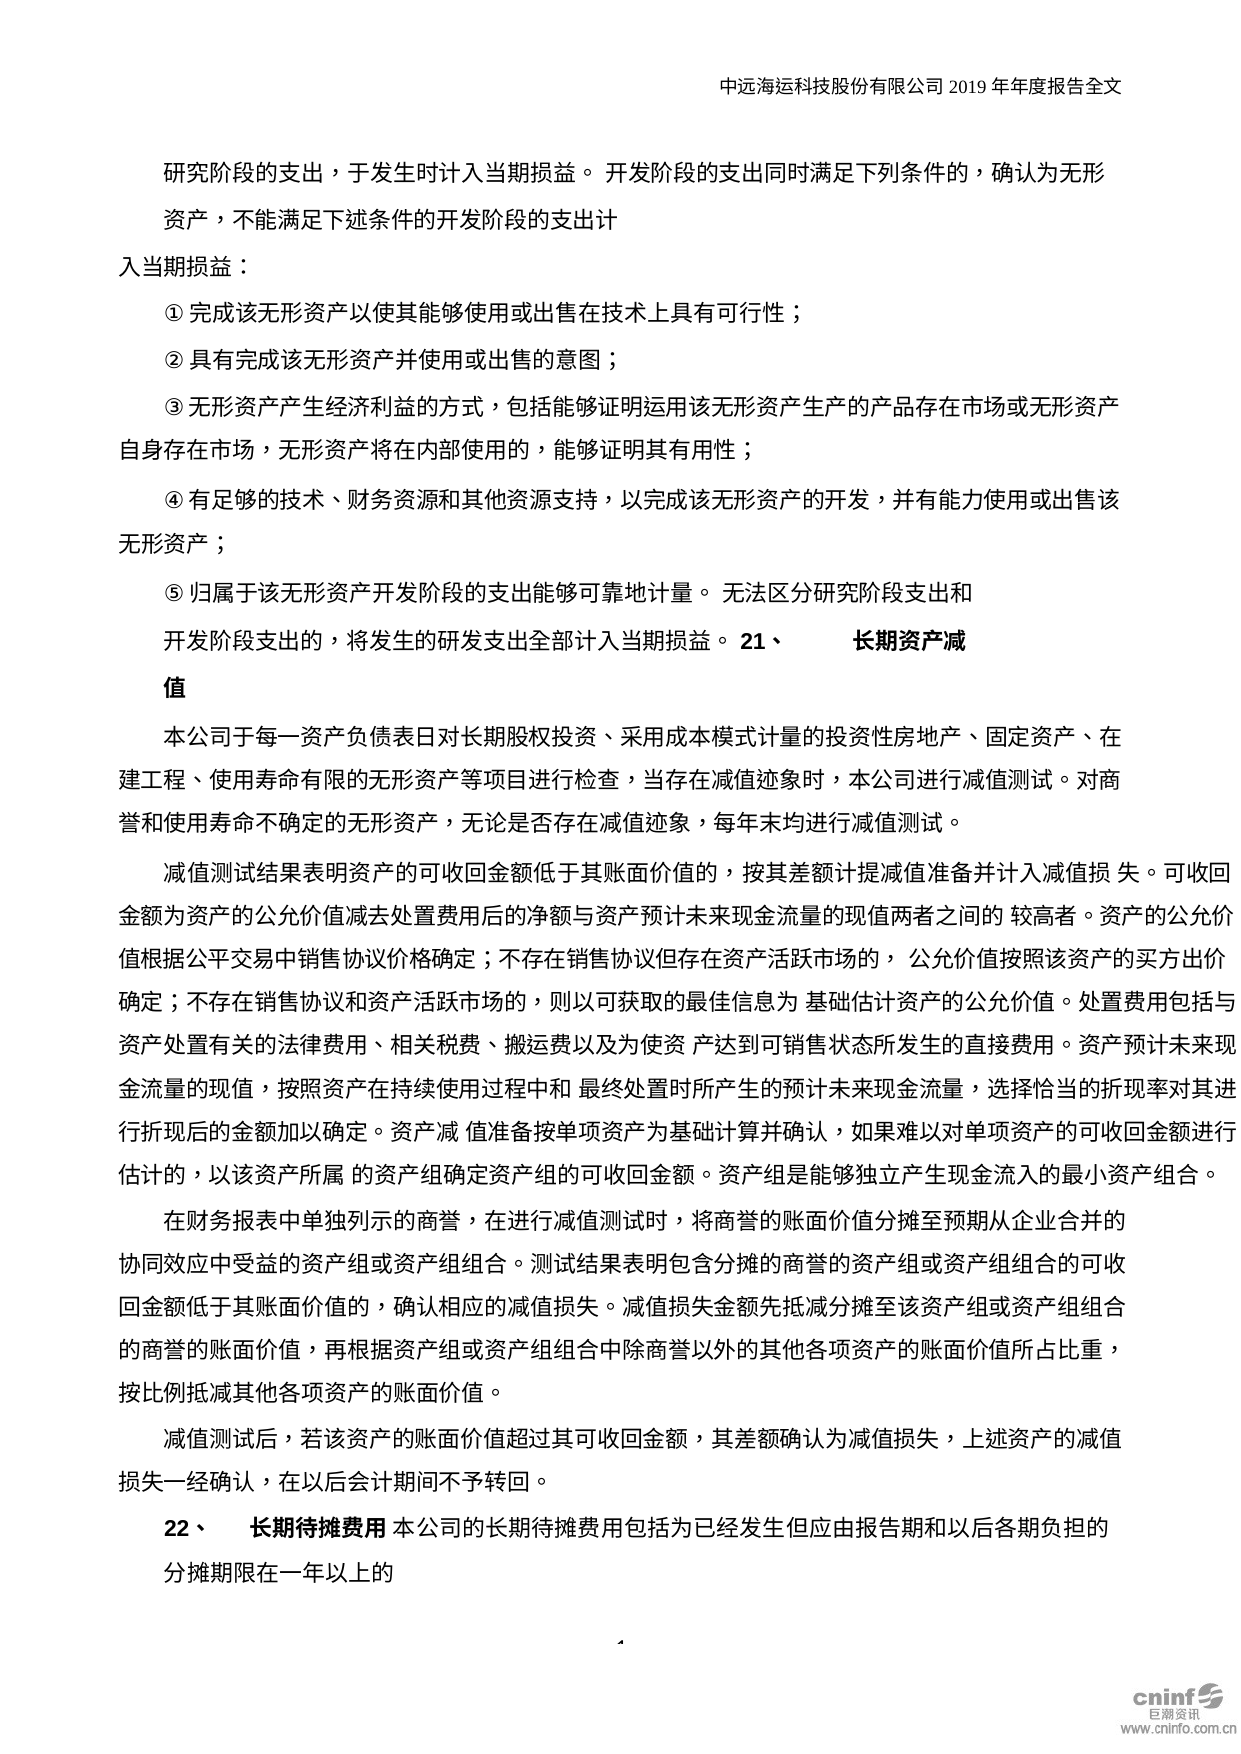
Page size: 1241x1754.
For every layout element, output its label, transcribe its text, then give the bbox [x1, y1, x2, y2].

text 在财务报表中单独列示的商誉，在进行减值测试时，将商誉的账面价值分摊至预期从企业合并的 协同效应中受益的资产组或资产组组合。测试结果表明包含分摊的商誉的资产组或资产组组合的可收 回金额低于其账面价值的，确认相应的减值损失。减值损失金额先抵减分摊至该资产组或资产组组合 的商誉的账面价值，再根据资产组或资产组组合中除商誉以外的其他各项资产的账面价值所占比重， 按比例抵减其他各项资产的账面价值。 [118, 1205, 1127, 1408]
text 研究阶段的支出，于发生时计入当期损益。 开发阶段的支出同时满足下列条件的，确认为无形资产，不能满足下述条件的开发阶段的支出计 [164, 157, 1122, 236]
text 减值测试结果表明资产的可收回金额低于其账面价值的，按其差额计提减值准备并计入减值损 失。可收回金额为资产的公允价值减去处置费用后的净额与资产预计未来现金流量的现值两者之间的 较高者。资产的公允价值根据公平交易中销售协议价格确定；不存在销售协议但存在资产活跃市场的， 公允价值按照该资产的买方出价确定；不存在销售协议和资产活跃市场的，则以可获取的最佳信息为 基础估计资产的公允价值。处置费用包括与资产处置有关的法律费用、相关税费、搬运费以及为使资 产达到可销售状态所发生的直接费用。资产预计未来现金流量的现值，按照资产在持续使用过程中和 最终处置时所产生的预计未来现金流量，选择恰当的折现率对其进行折现后的金额加以确定。资产减 值准备按单项资产为基础计算并确认，如果难以对单项资产的可收回金额进行估计的，以该资产所属 的资产组确定资产组的可收回金额。资产组是能够独立产生现金流入的最小资产组合。 [118, 857, 1240, 1190]
text 减值测试后，若该资产的账面价值超过其可收回金额，其差额确认为减值损失，上述资产的减值 损失一经确认，在以后会计期间不予转回。 [118, 1423, 1123, 1497]
text ①完成该无形资产以使其能够使用或出售在技术上具有可行性； [164, 297, 1122, 328]
text ⑤归属于该无形资产开发阶段的支出能够可靠地计量。 无法区分研究阶段支出和开发阶段支出的，将发生的研发支出全部计入当期损益。 21、 长期资产减值 [164, 577, 989, 704]
text 入当期损益： [118, 252, 1122, 281]
text 22、 长期待摊费用 本公司的长期待摊费用包括为已经发生但应由报告期和以后各期负担的分摊期限在一年以上的 [164, 1512, 1121, 1588]
text 本公司于每一资产负债表日对长期股权投资、采用成本模式计量的投资性房地产、固定资产、在 建工程、使用寿命有限的无形资产等项目进行检查，当存在减值迹象时，本公司进行减值测试。对商 誉和使用寿命不确定的无形资产，无论是否存在减值迹象，每年末均进行减值测试。 [118, 720, 1123, 838]
text ④有足够的技术、财务资源和其他资源支持，以完成该无形资产的开发，并有能力使用或出售该 无形资产； [118, 484, 1123, 559]
text ②具有完成该无形资产并使用或出售的意图； [164, 344, 1122, 376]
picture [1115, 1680, 1240, 1737]
text ③无形资产产生经济利益的方式，包括能够证明运用该无形资产生产的产品存在市场或无形资产 自身存在市场，无形资产将在内部使用的，能够证明其有用性； [118, 391, 1122, 466]
